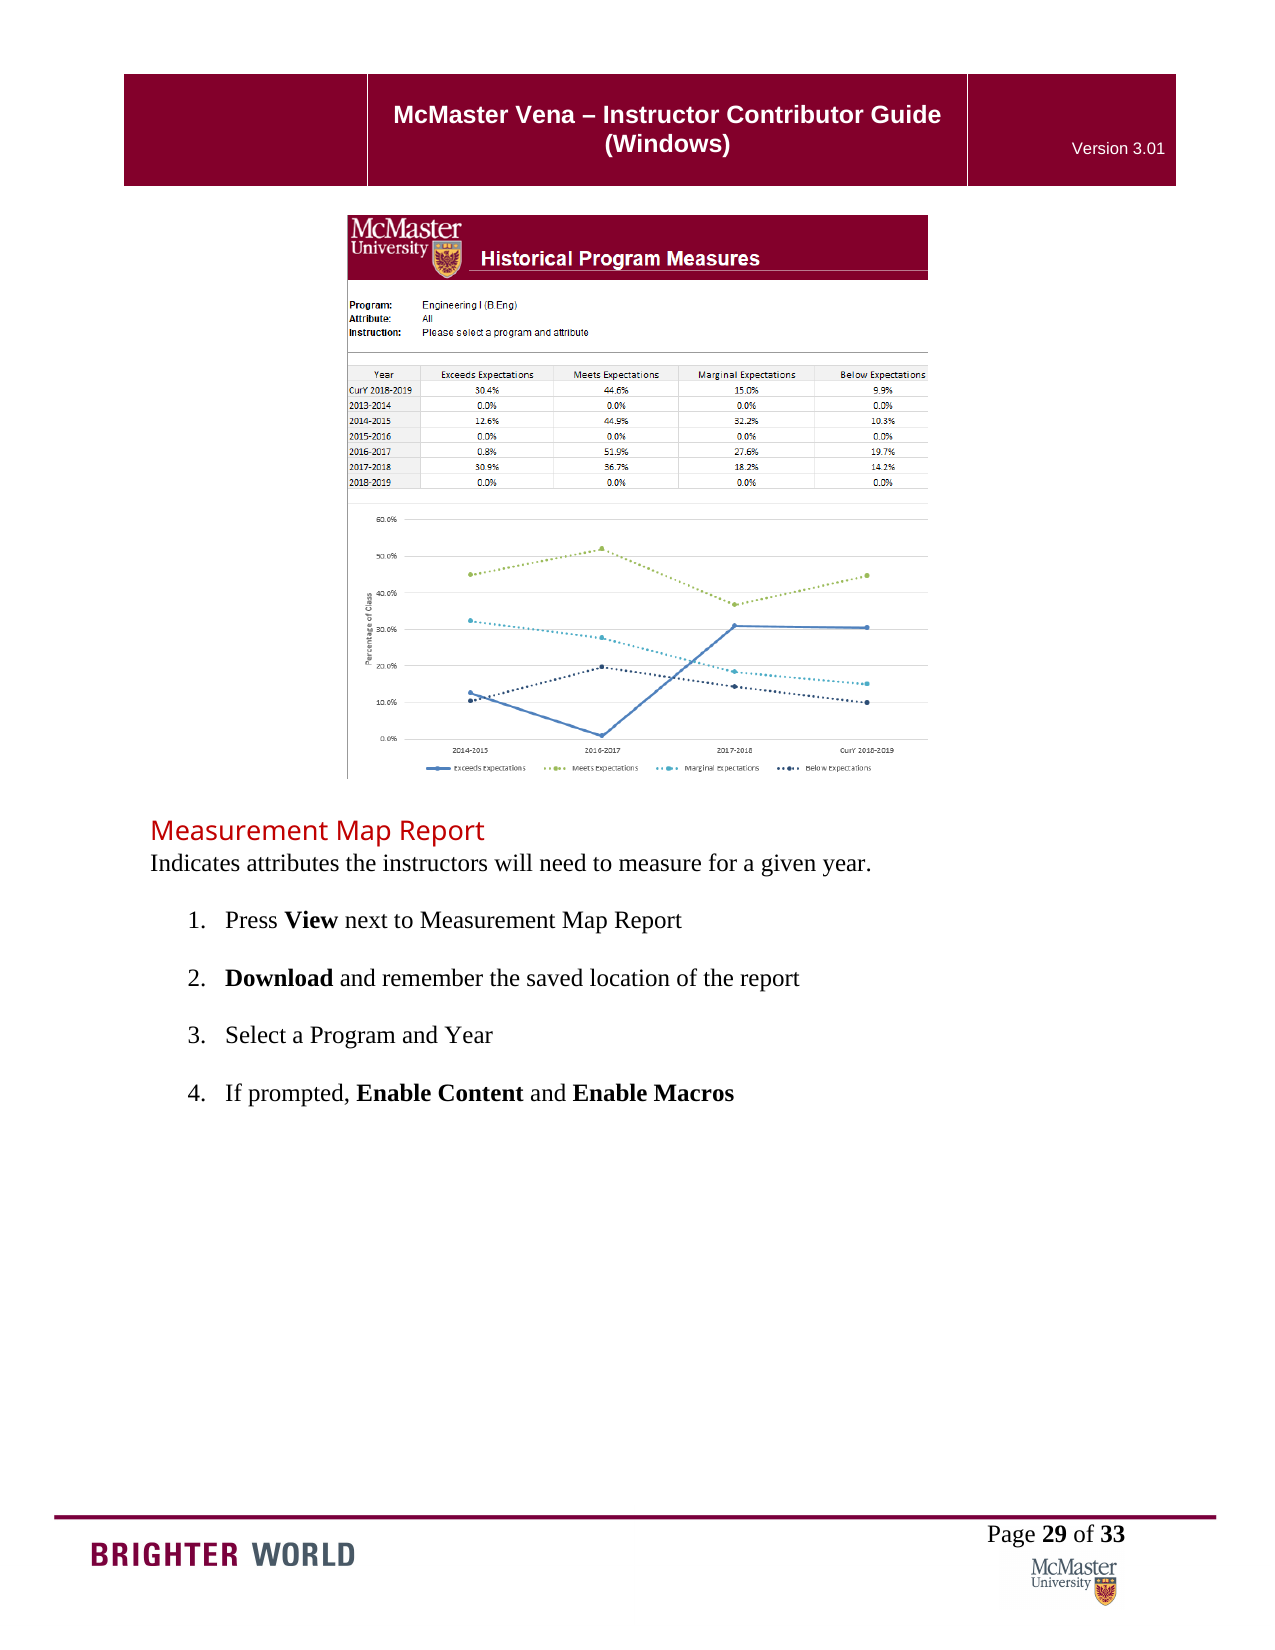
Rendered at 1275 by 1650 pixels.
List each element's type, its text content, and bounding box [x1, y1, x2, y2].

list If prompted, Enable Content and Enable Macros [187, 1078, 1125, 1107]
list Download and remember the saved location of the report [187, 963, 1125, 992]
list Select a Program and Year [187, 1020, 1125, 1049]
picture [0, 1505, 1272, 1626]
subtitle Measurement Map Report [150, 811, 1125, 848]
text Indicates attributes the instructors will need to measure for a given year. [150, 848, 1125, 877]
list Press View next to Measurement Map Report [187, 905, 1125, 934]
picture [347, 215, 928, 779]
